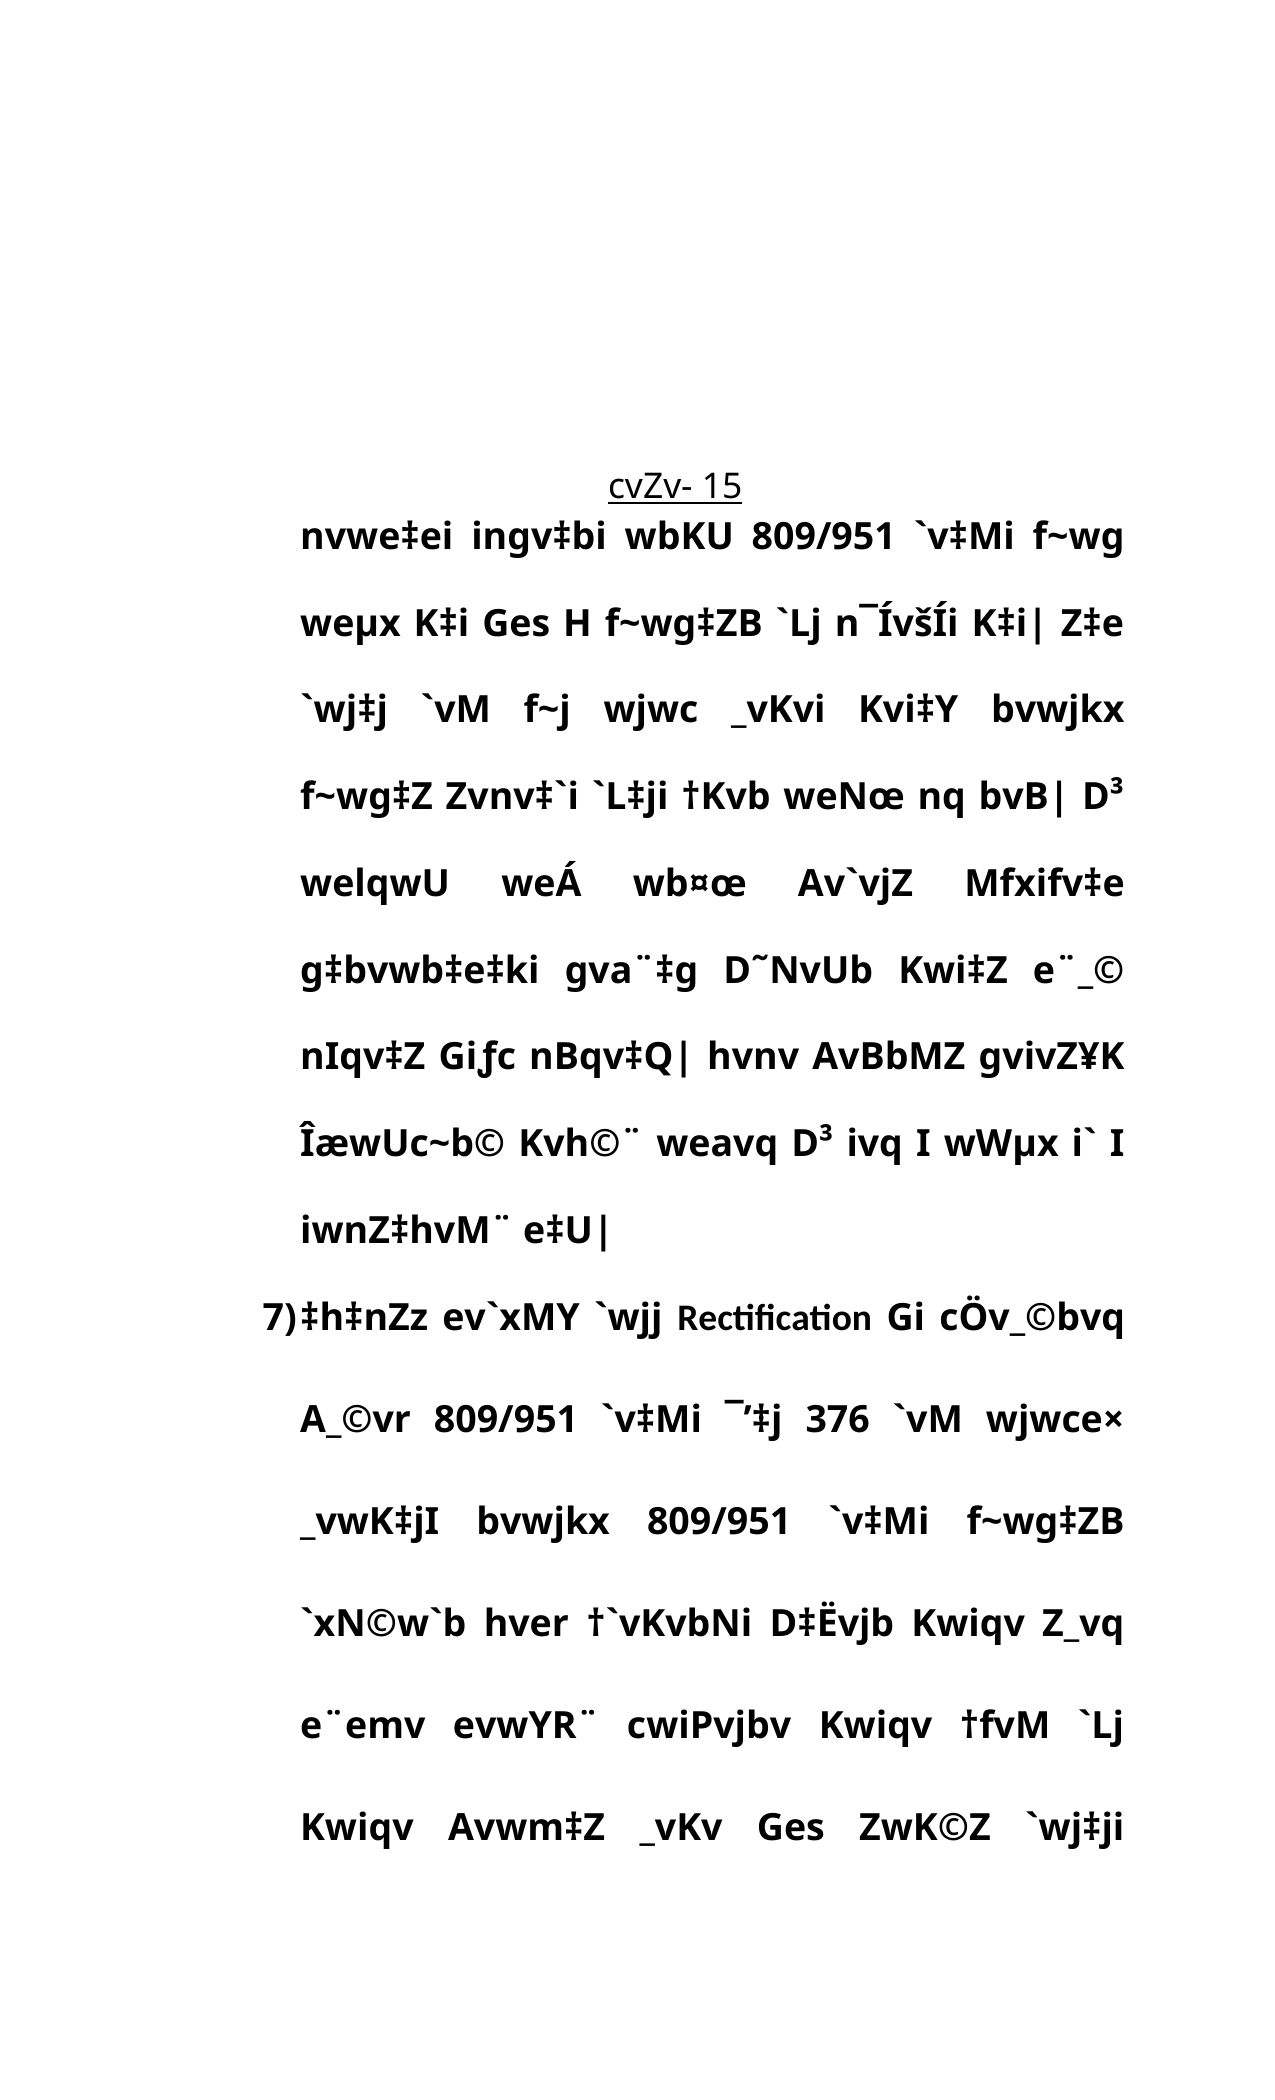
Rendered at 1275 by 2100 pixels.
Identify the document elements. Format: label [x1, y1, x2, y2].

list [262, 509, 1125, 1254]
list [262, 1290, 1125, 1851]
